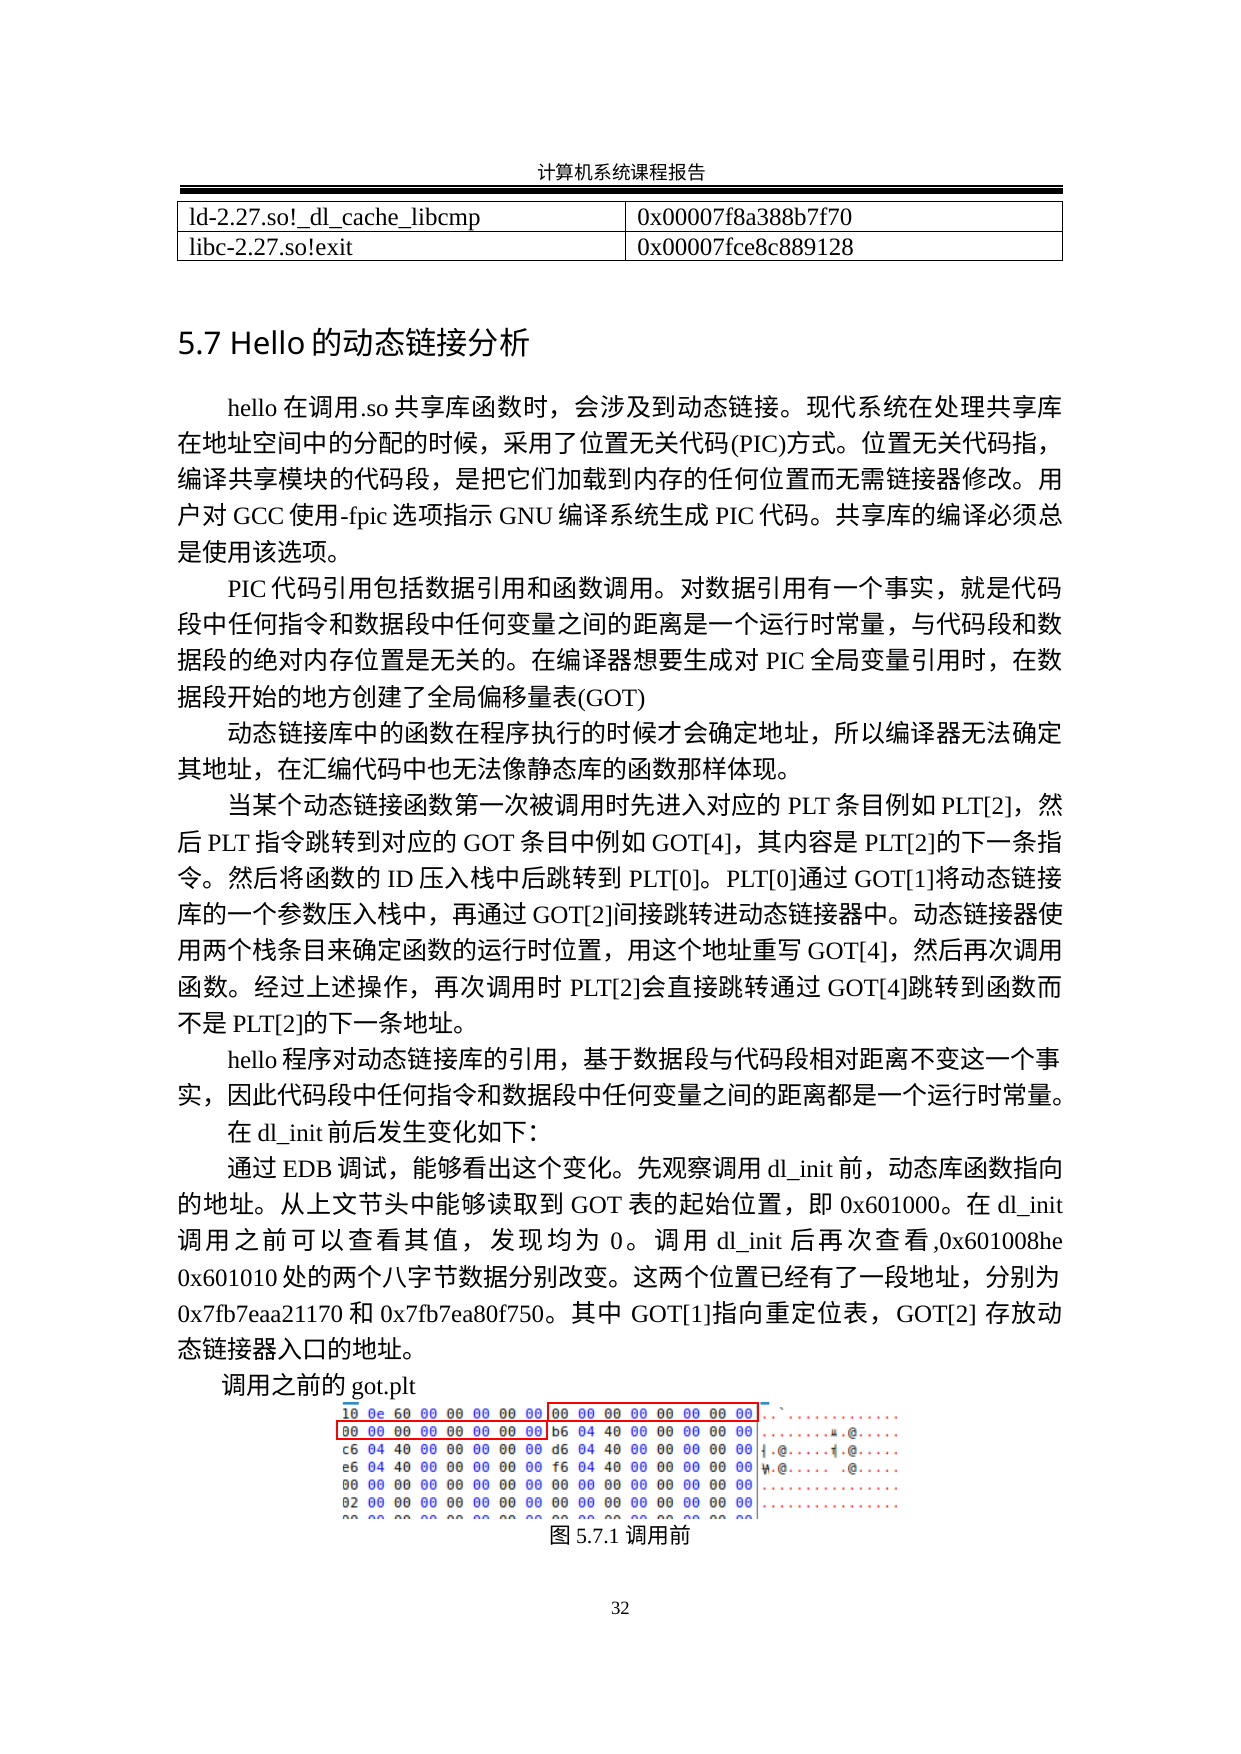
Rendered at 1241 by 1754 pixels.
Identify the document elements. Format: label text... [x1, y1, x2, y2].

text 当某个动态链接函数第一次被调用时先进入对应的PLT条目例如PLT[2]，然后PLT指令跳转到对应的GOT条目中例如GOT[4]，其内容是PLT[2]的下一条指令。然后将函数的ID压入栈中后跳转到PLT[0]。PLT[0]通过GOT[1]将动态链接库的一个参数压入栈中，再通过GOT[2]间接跳转进动态链接器中。动态链接器使用两个栈条目来确定函数的运行时位置，用这个地址重写GOT[4]，然后再次调用函数。经过上述操作，再次调用时PLT[2]会直接跳转通过GOT[4]跳转到函数而不是PLT[2]的下一条地址。 [177, 786, 1063, 1039]
text hello程序对动态链接库的引用，基于数据段与代码段相对距离不变这一个事实，因此代码段中任何指令和数据段中任何变量之间的距离都是一个运行时常量。 [177, 1039, 1063, 1112]
text hello在调用.so共享库函数时，会涉及到动态链接。现代系统在处理共享库在地址空间中的分配的时候，采用了位置无关代码(PIC)方式。位置无关代码指，编译共享模块的代码段，是把它们加载到内存的任何位置而无需链接器修改。用户对GCC使用-fpic选项指示GNU编译系统生成PIC代码。共享库的编译必须总是使用该选项。 [177, 387, 1063, 568]
text 通过EDB调试，能够看出这个变化。先观察调用dl_init前，动态库函数指向的地址。从上文节头中能够读取到GOT表的起始位置，即0x601000。在dl_init调用之前可以查看其值，发现均为0。调用dl_init后再次查看,0x601008he 0x601010处的两个八字节数据分别改变。这两个位置已经有了一段地址，分别为0x7fb7eaa21170和0x7fb7ea80f750。其中 GOT[1]指向重定位表，GOT[2] 存放动态链接器入口的地址。 [177, 1148, 1063, 1366]
table_cell ld-2.27.so!_dl_cache_libcmp [178, 202, 625, 231]
picture [342, 1422, 546, 1438]
picture [342, 1402, 898, 1519]
text 调用之前的got.plt [177, 1366, 1063, 1402]
table_cell libc-2.27.so!exit [178, 232, 625, 260]
table_cell 0x00007f8a388b7f70 [626, 202, 1062, 231]
text 图5.7.1 调用前 [177, 1518, 1063, 1550]
subtitle 5.7 Hello的动态链接分析 [177, 322, 1063, 362]
text PIC代码引用包括数据引用和函数调用。对数据引用有一个事实，就是代码段中任何指令和数据段中任何变量之间的距离是一个运行时常量，与代码段和数据段的绝对内存位置是无关的。在编译器想要生成对PIC全局变量引用时，在数据段开始的地方创建了全局偏移量表(GOT) [177, 568, 1063, 713]
table_cell 0x00007fce8c889128 [626, 232, 1062, 260]
text 动态链接库中的函数在程序执行的时候才会确定地址，所以编译器无法确定其地址，在汇编代码中也无法像静态库的函数那样体现。 [177, 713, 1063, 786]
picture [342, 1402, 547, 1420]
text 在dl_init前后发生变化如下： [177, 1112, 1063, 1148]
picture [549, 1404, 757, 1420]
